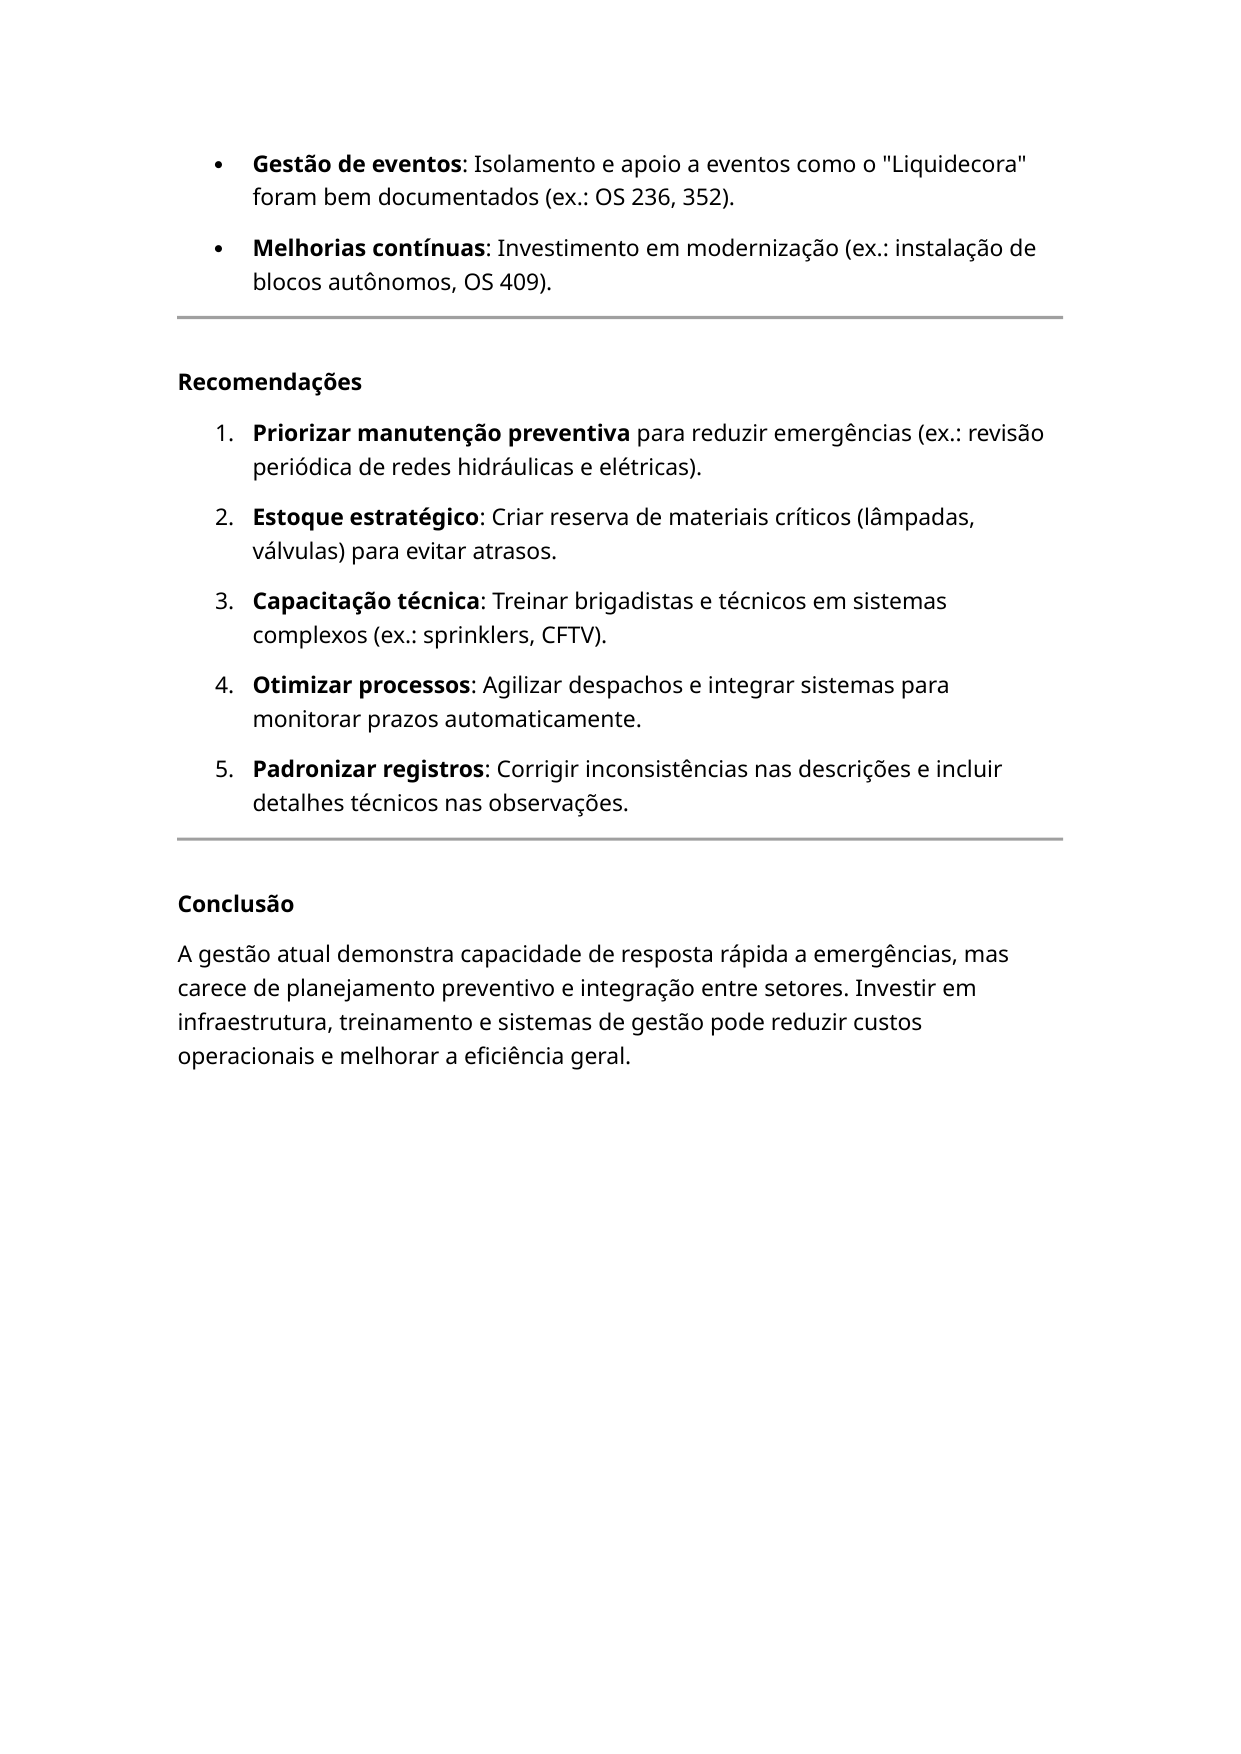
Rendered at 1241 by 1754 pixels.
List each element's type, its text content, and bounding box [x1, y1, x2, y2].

text Conclusão [177, 888, 1063, 919]
list Padronizar registros: Corrigir inconsistências nas descrições e incluir detalhes técnicos nas observações. [215, 753, 1063, 818]
text A gestão atual demonstra capacidade de resposta rápida a emergências, mas carece de planejamento preventivo e integração entre setores. Investir em infraestrutura, treinamento e sistemas de gestão pode reduzir custos operacionais e melhorar a eficiência geral. [177, 938, 1063, 1071]
list Gestão de eventos: Isolamento e apoio a eventos como o "Liquidecora" foram bem documentados (ex.: OS 236, 352). [215, 148, 1063, 213]
list Melhorias contínuas: Investimento em modernização (ex.: instalação de blocos autônomos, OS 409). [215, 232, 1063, 297]
list Capacitação técnica: Treinar brigadistas e técnicos em sistemas complexos (ex.: sprinklers, CFTV). [215, 585, 1063, 650]
list Otimizar processos: Agilizar despachos e integrar sistemas para monitorar prazos automaticamente. [215, 669, 1063, 734]
list Estoque estratégico: Criar reserva de materiais críticos (lâmpadas, válvulas) para evitar atrasos. [215, 501, 1063, 566]
list Priorizar manutenção preventiva para reduzir emergências (ex.: revisão periódica de redes hidráulicas e elétricas). [215, 417, 1063, 482]
text Recomendações [177, 366, 1063, 398]
